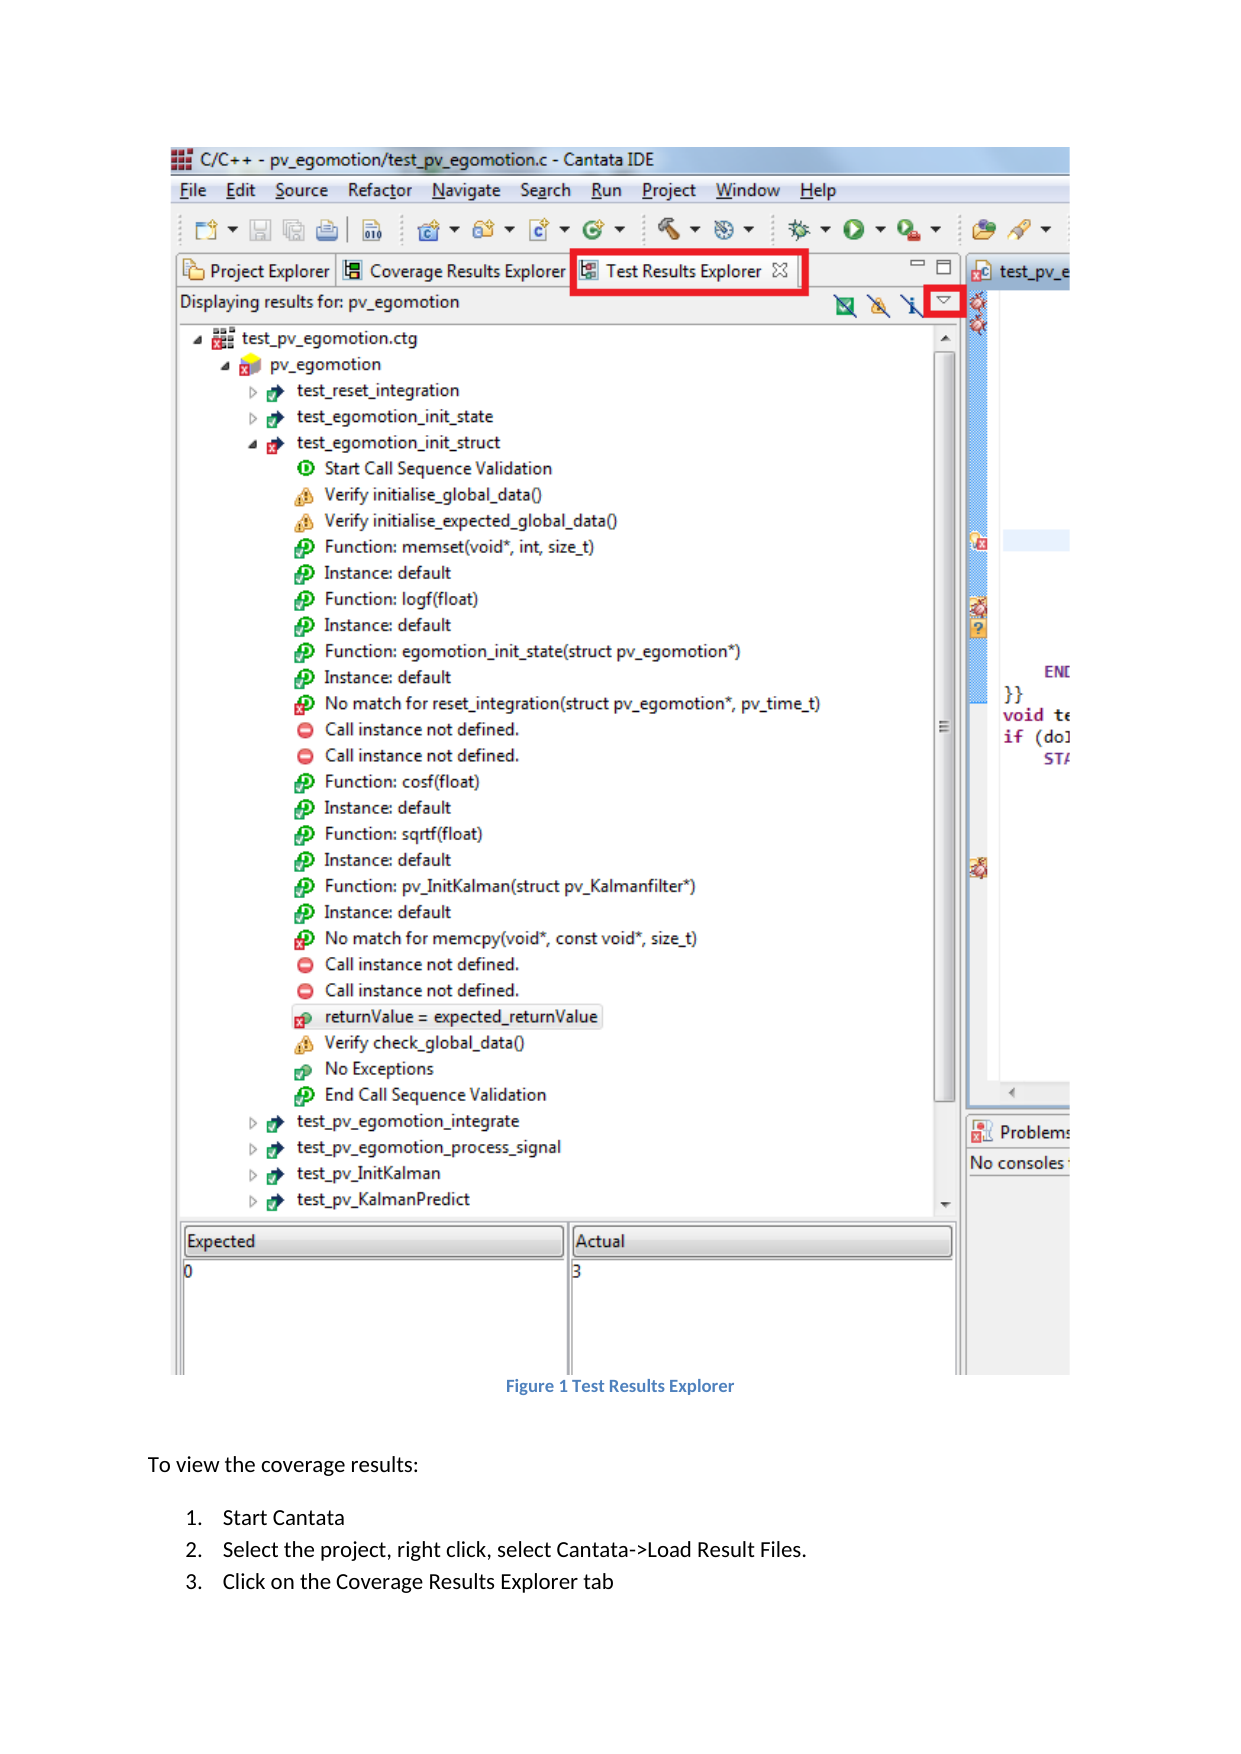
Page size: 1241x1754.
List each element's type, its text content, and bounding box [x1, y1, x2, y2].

picture [170, 147, 1070, 1375]
list Select the project, right click, select Cantata->Load Result Files. [185, 1535, 1093, 1563]
text To view the coverage results: [148, 1418, 1093, 1478]
list Start Cantata [185, 1503, 1093, 1531]
list Click on the Coverage Results Explorer tab [185, 1567, 1093, 1596]
